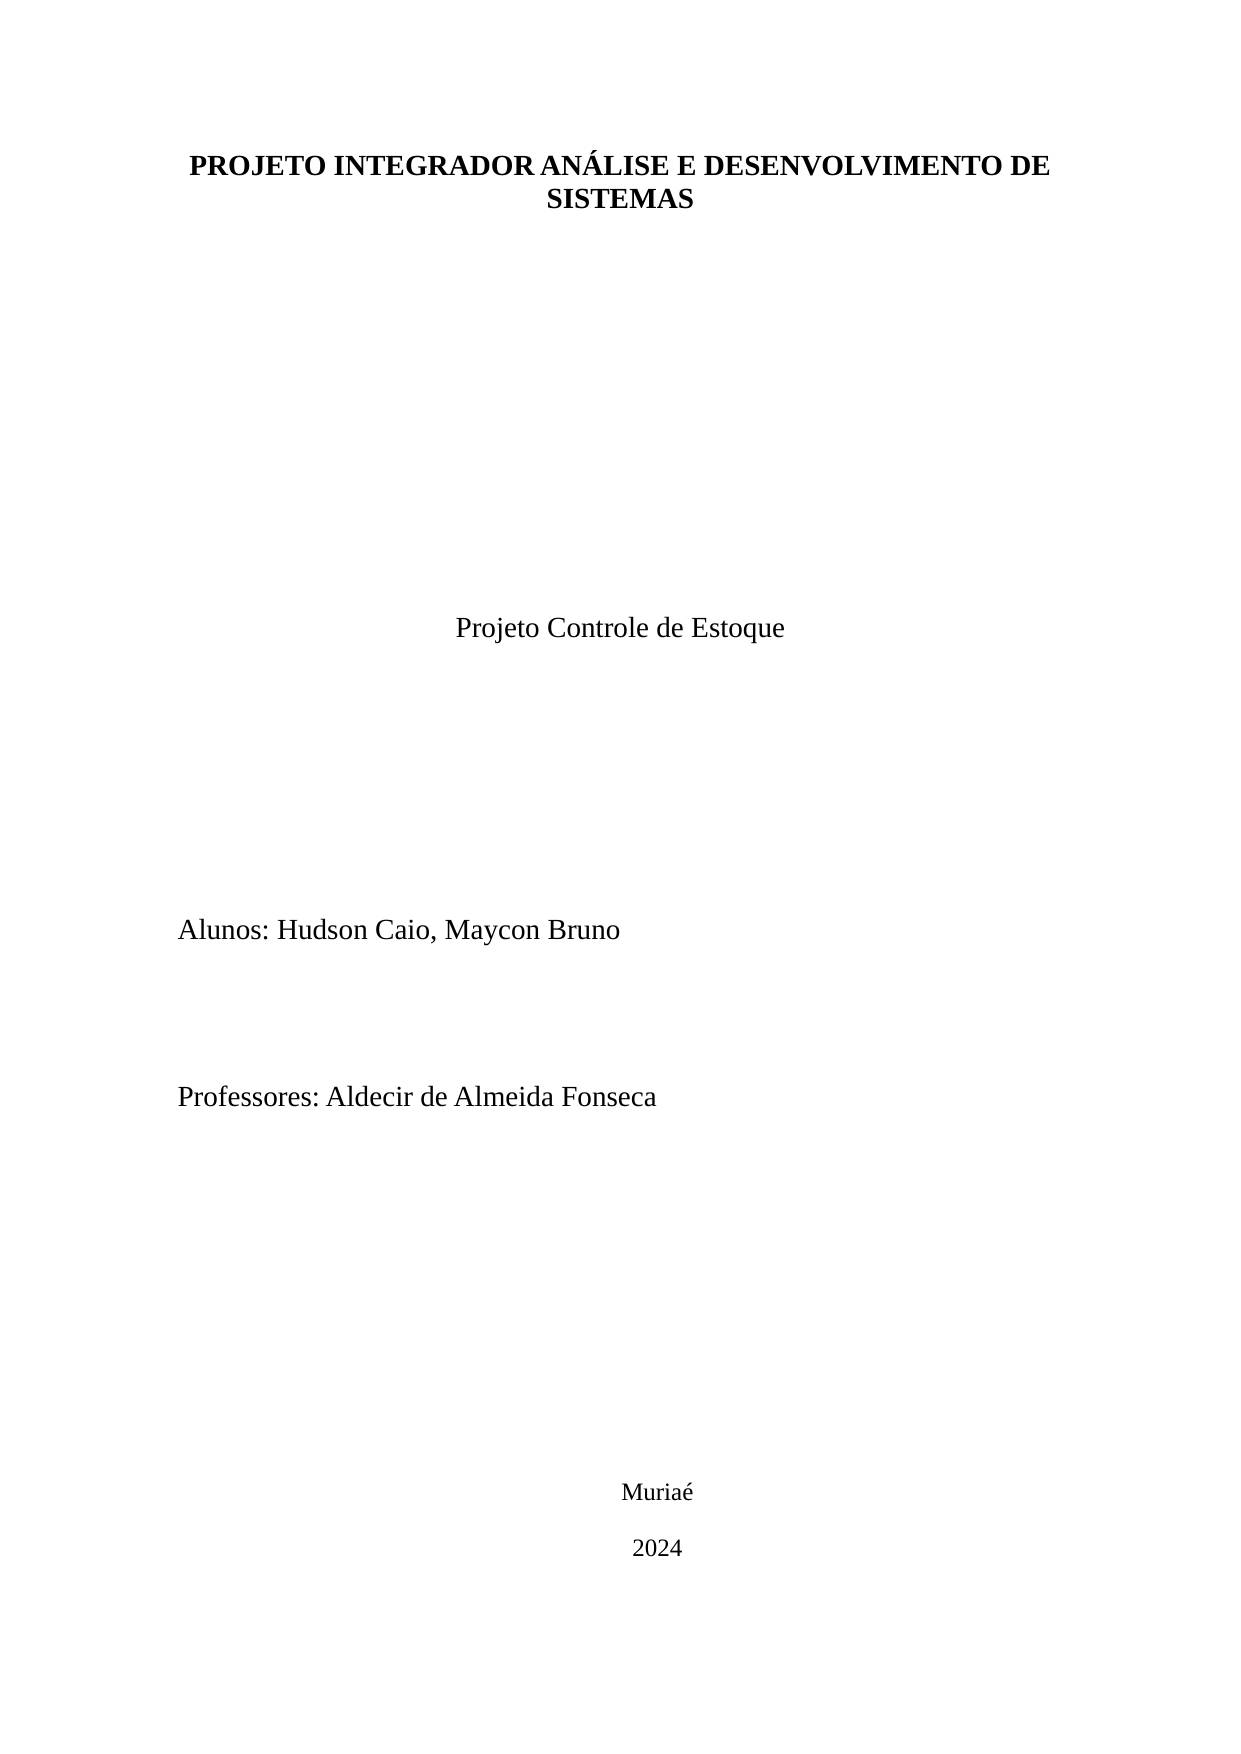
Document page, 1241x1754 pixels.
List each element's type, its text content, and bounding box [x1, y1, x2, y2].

text Alunos: Hudson Caio, Maycon Bruno [177, 912, 1063, 945]
text Professores: Aldecir de Almeida Fonseca [177, 1079, 1063, 1113]
text PROJETO INTEGRADOR ANÁLISE E DESENVOLVIMENTO DE SISTEMAS [177, 148, 1063, 215]
text Projeto Controle de Estoque [177, 610, 1063, 643]
text 2024 [177, 1533, 1063, 1562]
text Muriaé [177, 1477, 1063, 1506]
